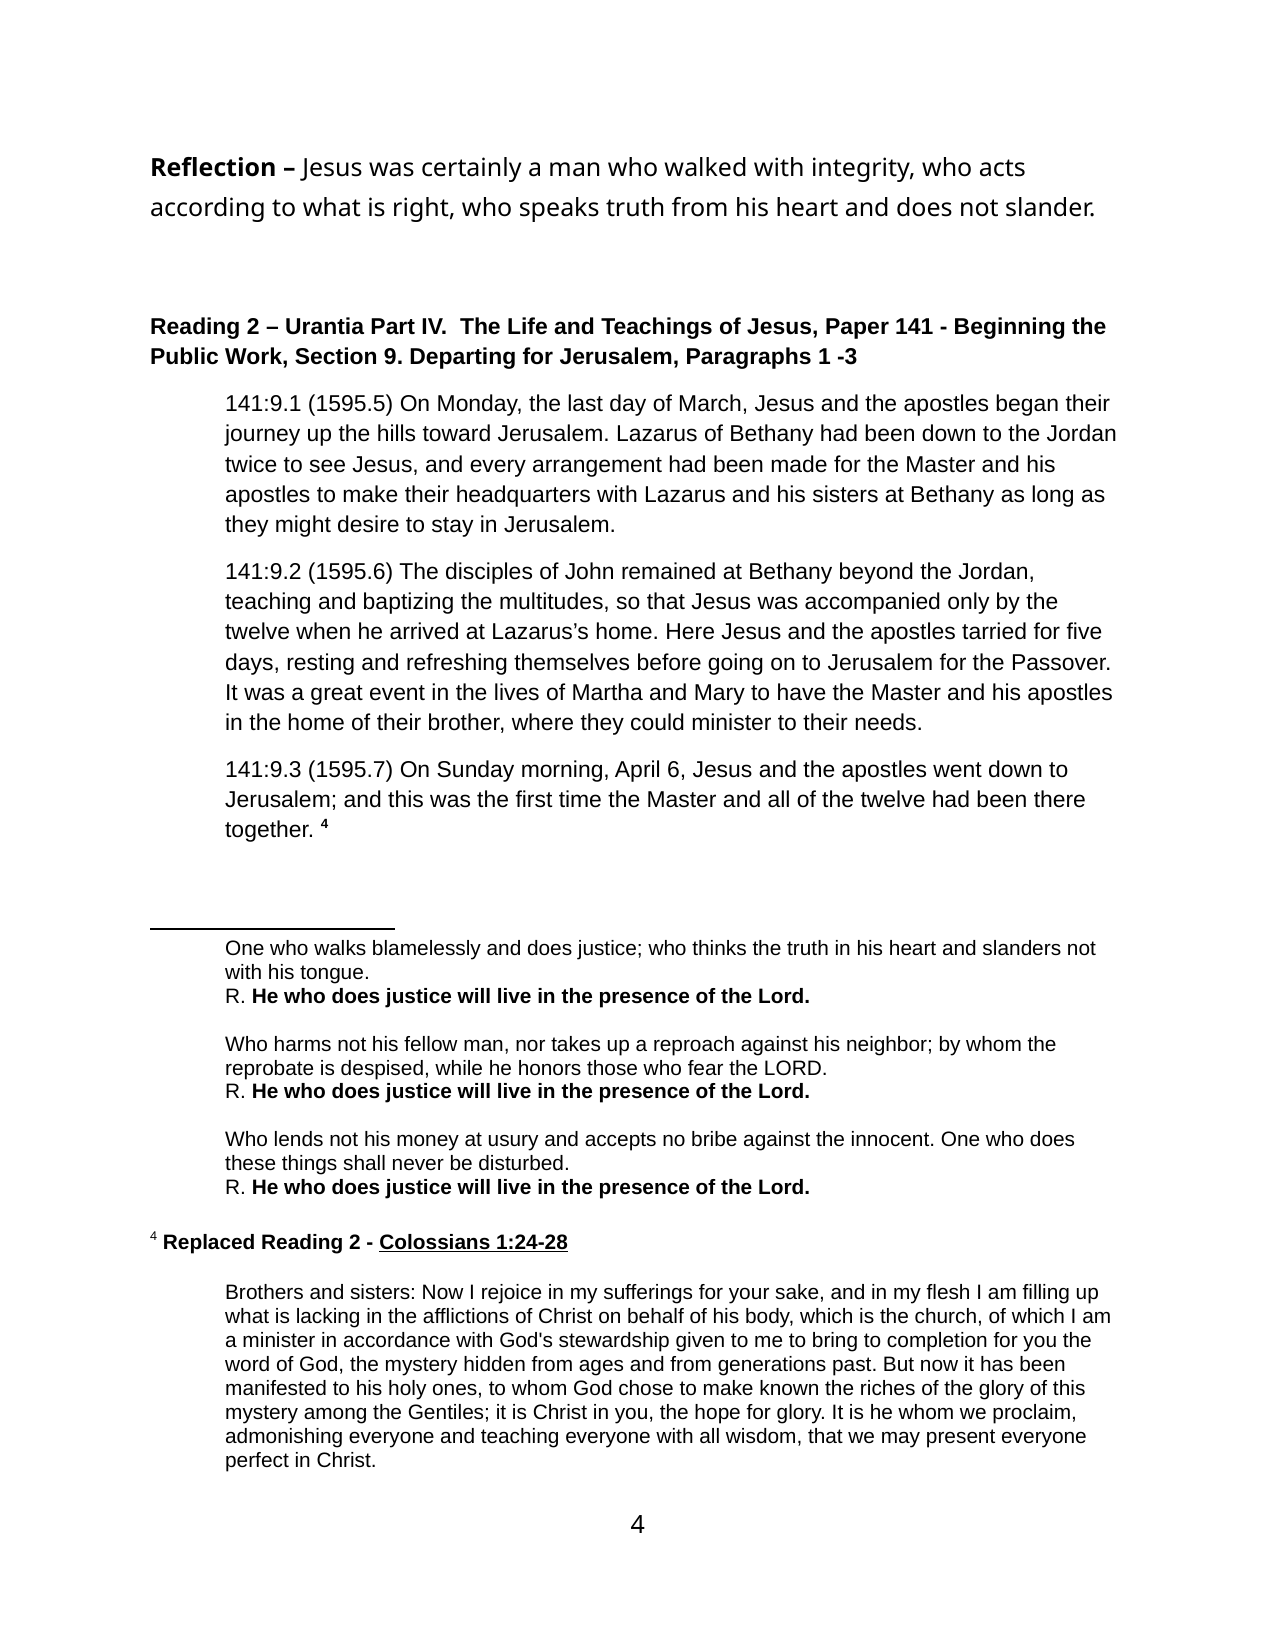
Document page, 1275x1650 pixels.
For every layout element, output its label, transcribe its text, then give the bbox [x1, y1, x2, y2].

text Reflection – Jesus was certainly a man who walked with integrity, who acts according to what is right, who speaks truth from his heart and does not slander. [150, 150, 1125, 223]
text 141:9.2 (1595.6) The disciples of John remained at Bethany beyond the Jordan, teaching and baptizing the multitudes, so that Jesus was accompanied only by the twelve when he arrived at Lazarus’s home. Here Jesus and the apostles tarried for five days, resting and refreshing themselves before going on to Jerusalem for the Passover. It was a great event in the lives of Martha and Mary to have the Master and his apostles in the home of their brother, where they could minister to their needs. [225, 558, 1125, 735]
text Reading 2 – Urantia Part IV. The Life and Teachings of Jesus, Paper 141 - Beginning the Public Work, Section 9. Departing for Jerusalem, Paragraphs 1 -3 [150, 313, 1125, 370]
text 141:9.3 (1595.7) On Sunday morning, April 6, Jesus and the apostles went down to Jerusalem; and this was the first time the Master and all of the twelve had been there together. [225, 756, 1125, 843]
text 141:9.1 (1595.5) On Monday, the last day of March, Jesus and the apostles began their journey up the hills toward Jerusalem. Lazarus of Bethany had been down to the Jordan twice to see Jesus, and every arrangement had been made for the Master and his apostles to make their headquarters with Lazarus and his sisters at Bethany as long as they might desire to stay in Jerusalem. [225, 390, 1125, 537]
